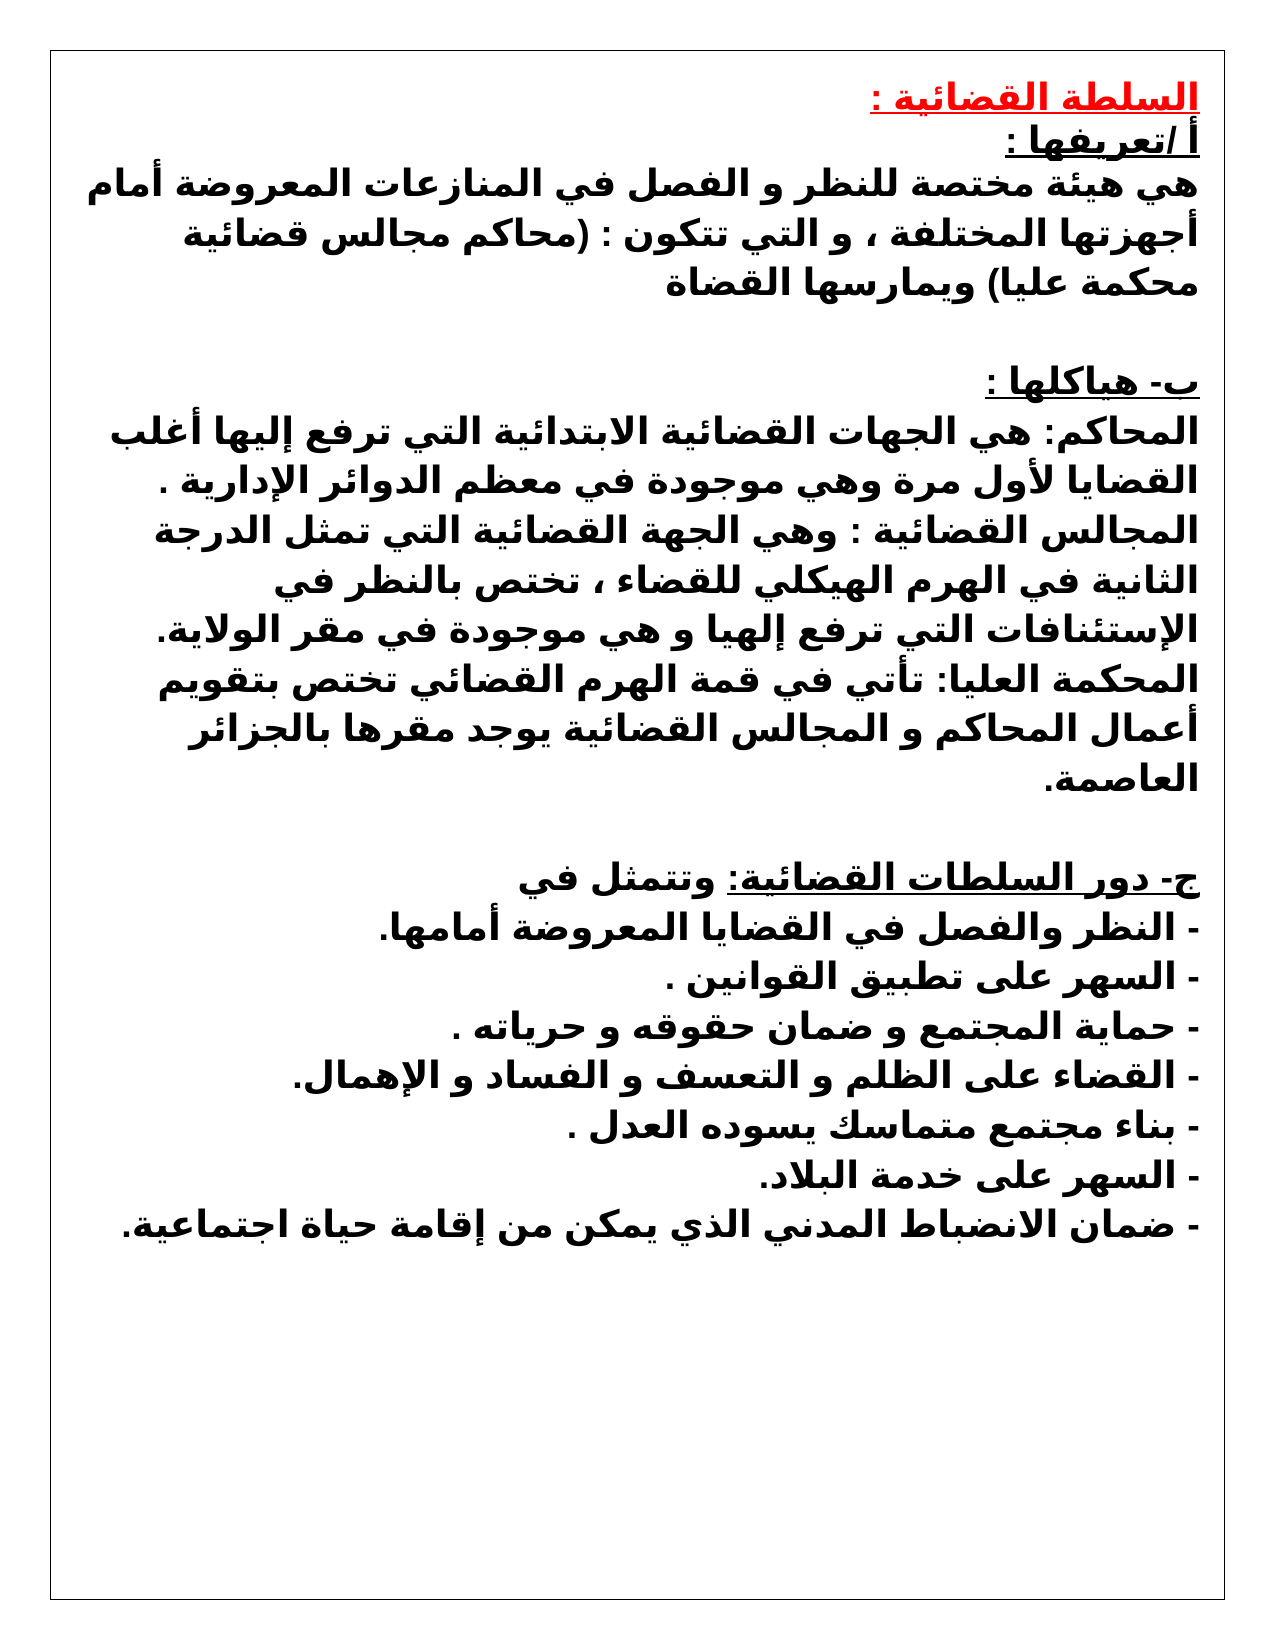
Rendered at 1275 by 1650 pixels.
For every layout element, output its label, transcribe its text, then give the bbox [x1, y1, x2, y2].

text هي هيئة مختصة للنظر و الفصل في المنازعات المعروضة أمام أجهزتها المختلفة ، و التي تتكون : (محاكم مجالس قضائية محكمة عليا) ويمارسها القضاة ب- هياكلها : المحاكم: هي الجهات القضائية الابتدائية التي ترفع إليها أغلب القضايا لأول مرة وهي موجودة في معظم الدوائر الإدارية . المجالس القضائية : وهي الجهة القضائية التي تمثل الدرجة الثانية في الهرم الهيكلي للقضاء ، تختص بالنظر في الإستئنافات التي ترفع إلهيا و هي موجودة في مقر الولاية. المحكمة العليا: تأتي في قمة الهرم القضائي تختص بتقويم أعمال المحاكم و المجالس القضائية يوجد مقرها بالجزائر العاصمة. ج- دور السلطات القضائية: وتتمثل في - النظر والفصل في القضايا المعروضة أمامها. - السهر على تطبيق القوانين . - حماية المجتمع و ضمان حقوقه و حرياته . - القضاء على الظلم و التعسف و الفساد و الإهمال. - بناء مجتمع متماسك يسوده العدل . - السهر على خدمة البلاد. - ضمان الانضباط المدني الذي يمكن من إقامة حياة اجتماعية. [75, 161, 1200, 1246]
